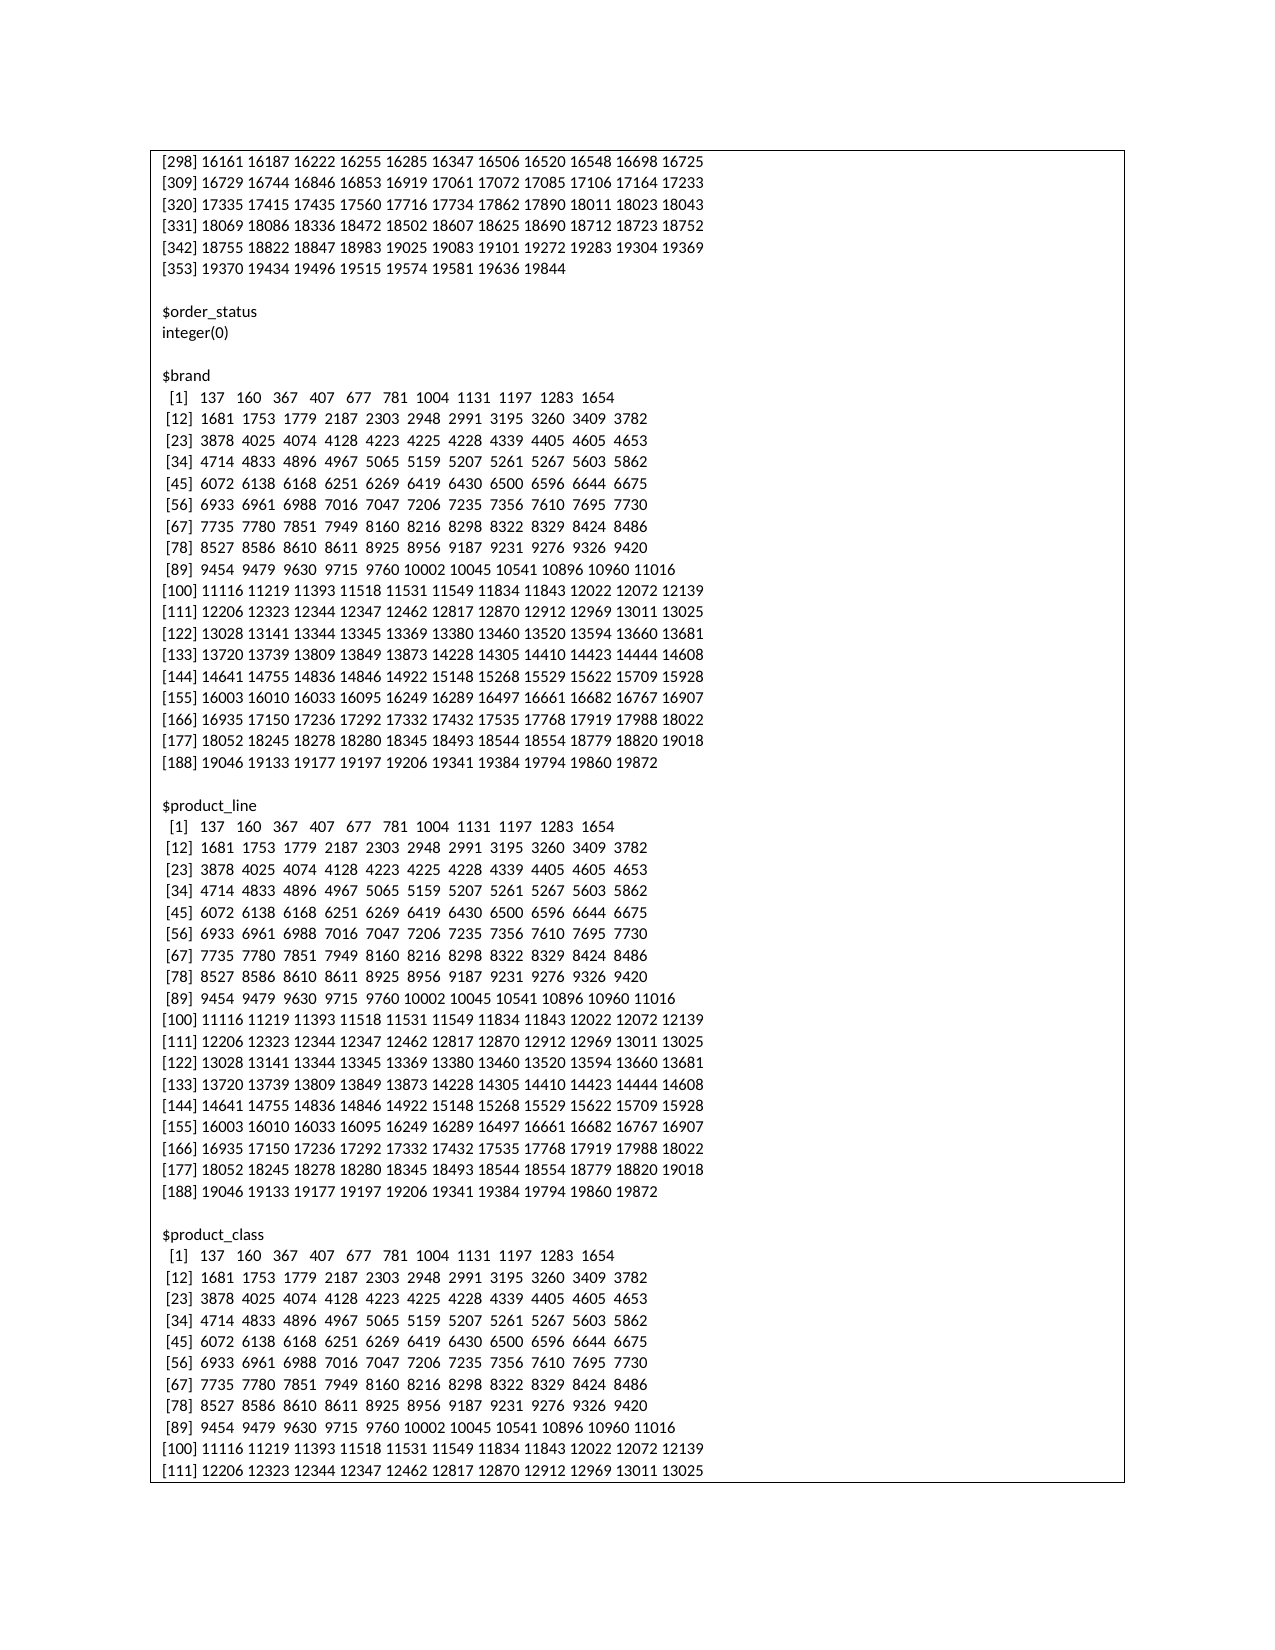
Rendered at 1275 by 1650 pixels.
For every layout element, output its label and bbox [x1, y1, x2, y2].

table_header [151, 151, 1124, 1482]
